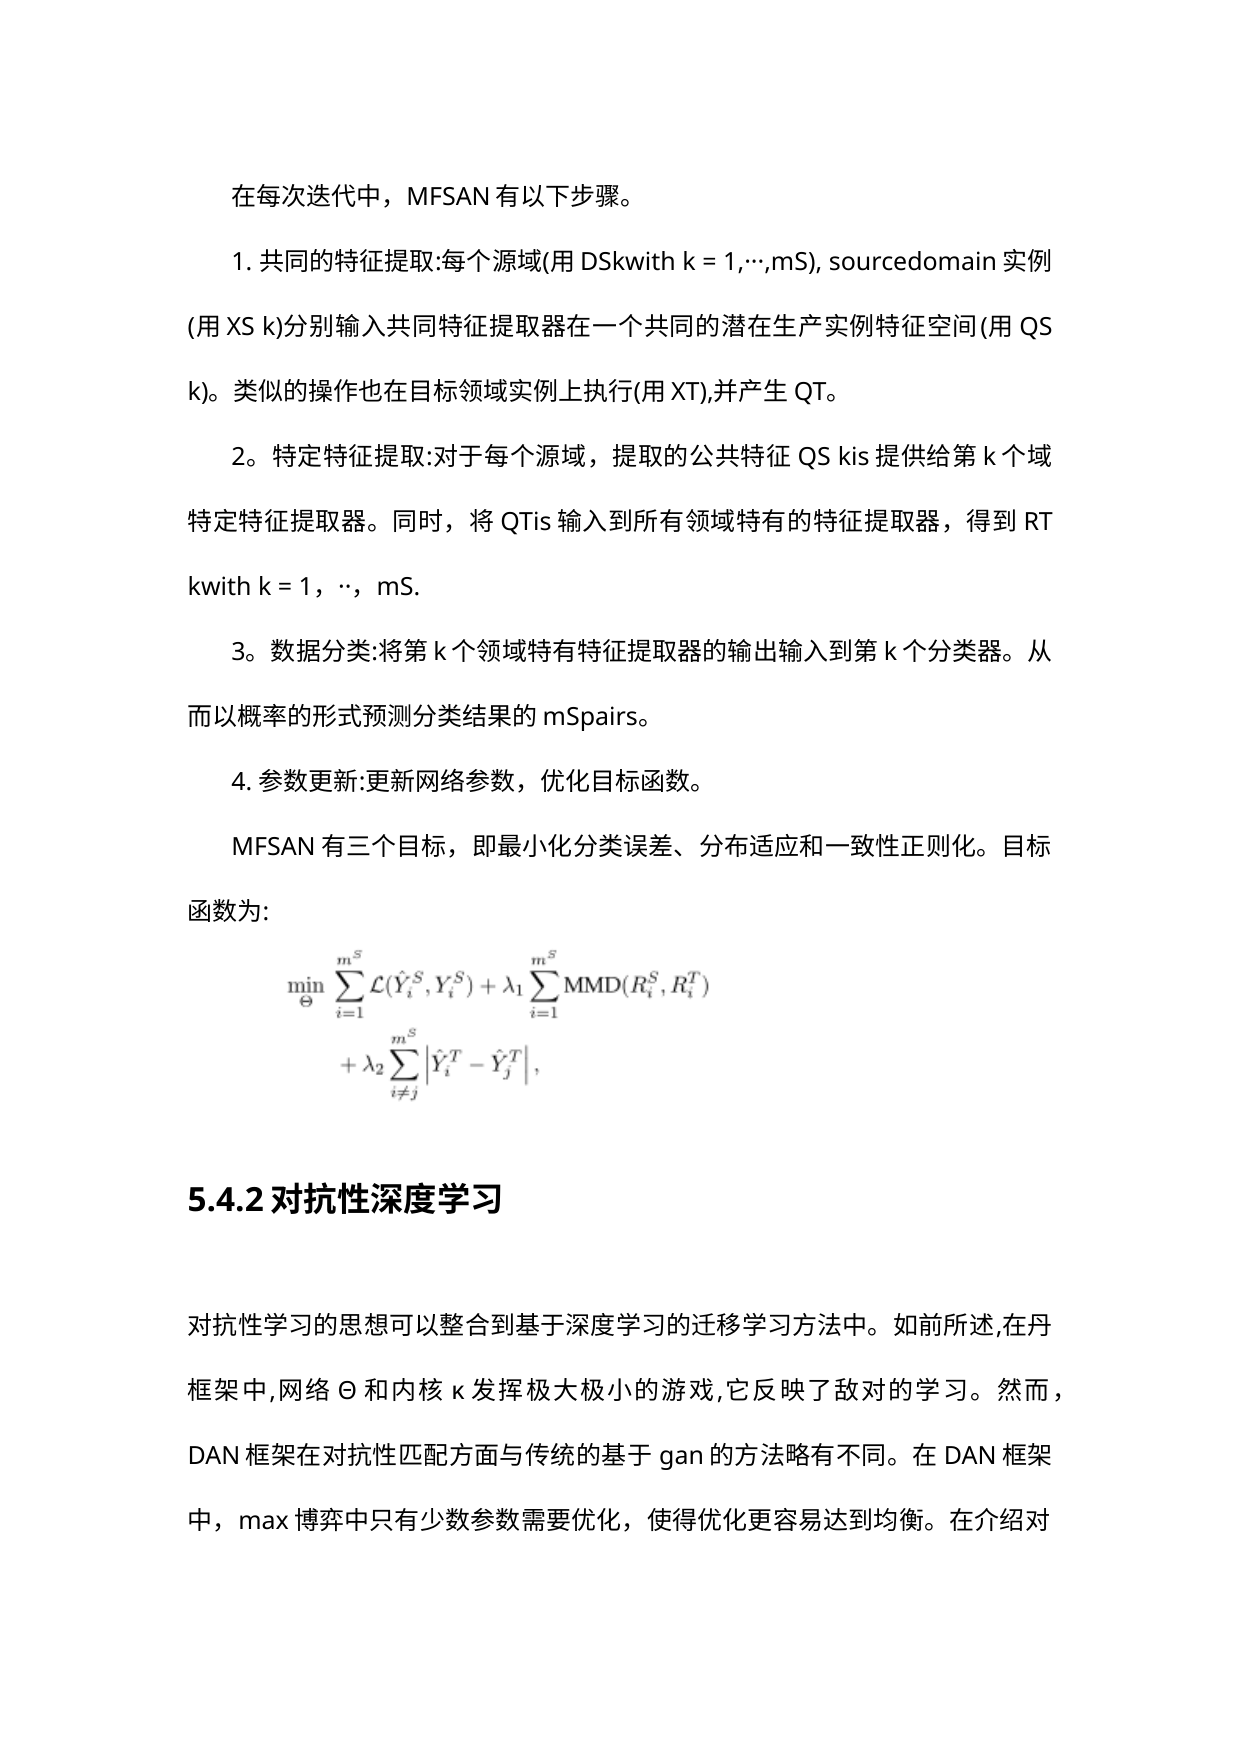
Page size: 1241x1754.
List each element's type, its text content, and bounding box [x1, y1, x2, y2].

text 2。特定特征提取:对于每个源域，提取的公共特征QS kis提供给第k个域特定特征提取器。同时，将QTis输入到所有领域特有的特征提取器，得到RT kwith k = 1，··，mS. [187, 422, 1053, 617]
picture [231, 942, 768, 1116]
subtitle 5.4.2对抗性深度学习 [187, 1164, 1053, 1229]
text MFSAN有三个目标，即最小化分类误差、分布适应和一致性正则化。目标函数为: [187, 812, 1053, 942]
text 在每次迭代中，MFSAN有以下步骤。 [187, 162, 1053, 227]
text 4. 参数更新:更新网络参数，优化目标函数。 [187, 747, 1053, 812]
text 3。数据分类:将第k个领域特有特征提取器的输出输入到第k个分类器。从而以概率的形式预测分类结果的mSpairs。 [187, 617, 1053, 747]
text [187, 1291, 1053, 1551]
text 1. 共同的特征提取:每个源域(用DSkwith k = 1,···,mS), sourcedomain实例(用XS k)分别输入共同特征提取器在一个共同的潜在生产实例特征空间(用QS k)。类似的操作也在目标领域实例上执行(用XT),并产生QT。 [187, 227, 1053, 422]
